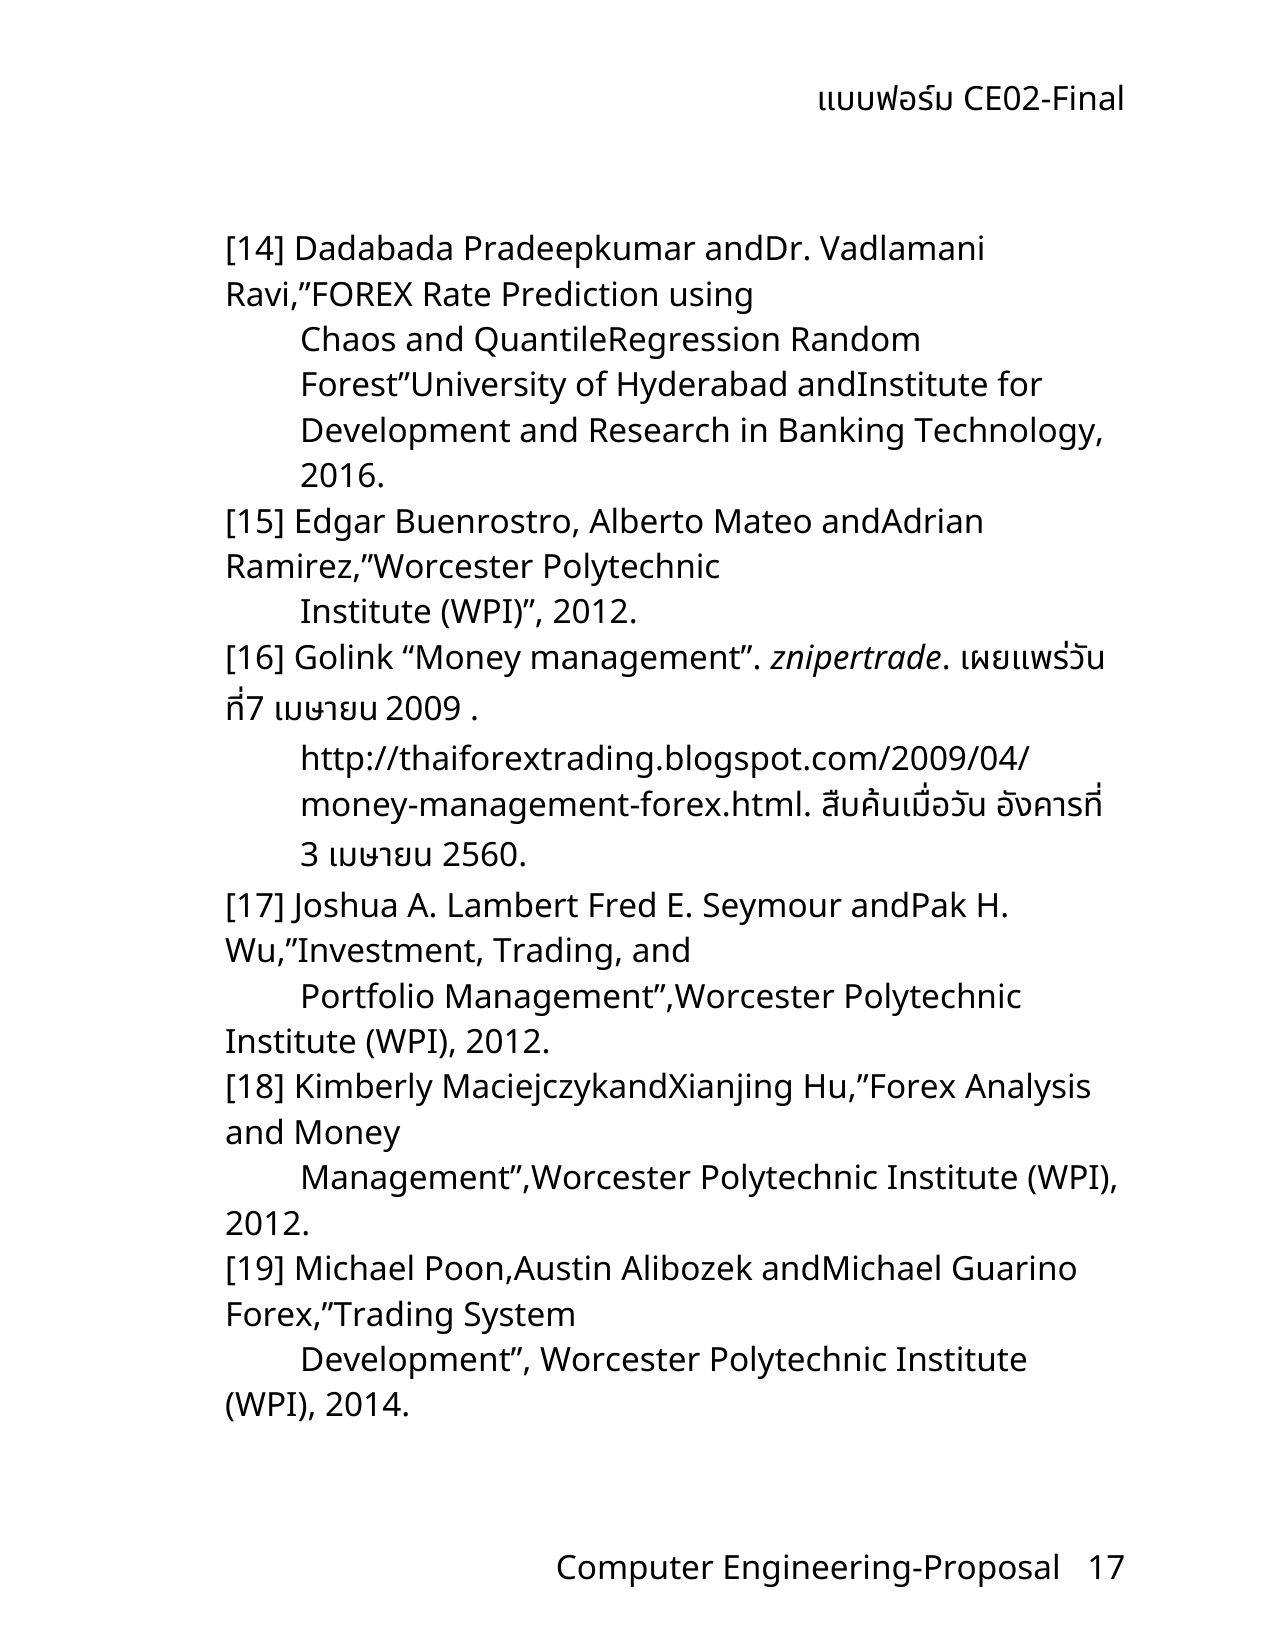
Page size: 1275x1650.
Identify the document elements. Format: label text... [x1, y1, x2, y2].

text [19] Michael Poon,Austin Alibozek andMichael Guarino Forex,”Trading System [225, 1245, 1125, 1336]
text [15] Edgar Buenrostro, Alberto Mateo andAdrian Ramirez,”Worcester Polytechnic [225, 497, 1125, 588]
text [18] Kimberly MaciejczykandXianjing Hu,”Forex Analysis and Money [225, 1063, 1125, 1154]
text http://thaiforextrading.blogspot.com/2009/04/money-management-forex.html. สืบค้นเมื่อวัน อังคารที่ 3 เมษายน 2560. [300, 735, 1125, 882]
text Development”, Worcester Polytechnic Institute (WPI), 2014. [225, 1336, 1125, 1427]
text Institute (WPI)”, 2012. [225, 588, 1125, 634]
text [17] Joshua A. Lambert Fred E. Seymour andPak H. Wu,”Investment, Trading, and [225, 882, 1125, 972]
text Portfolio Management”,Worcester Polytechnic Institute (WPI), 2012. [225, 972, 1125, 1063]
text Chaos and QuantileRegression Random Forest”University of Hyderabad andInstitute for Development and Research in Banking Technology, 2016. [300, 316, 1125, 497]
text Management”,Worcester Polytechnic Institute (WPI), 2012. [225, 1154, 1125, 1245]
text [16] Golink “Money management”. znipertrade. เผยแพร่วันที่7 เมษายน2009 . [225, 634, 1125, 735]
text [14] Dadabada Pradeepkumar andDr. Vadlamani Ravi,”FOREX Rate Prediction using [225, 225, 1125, 316]
